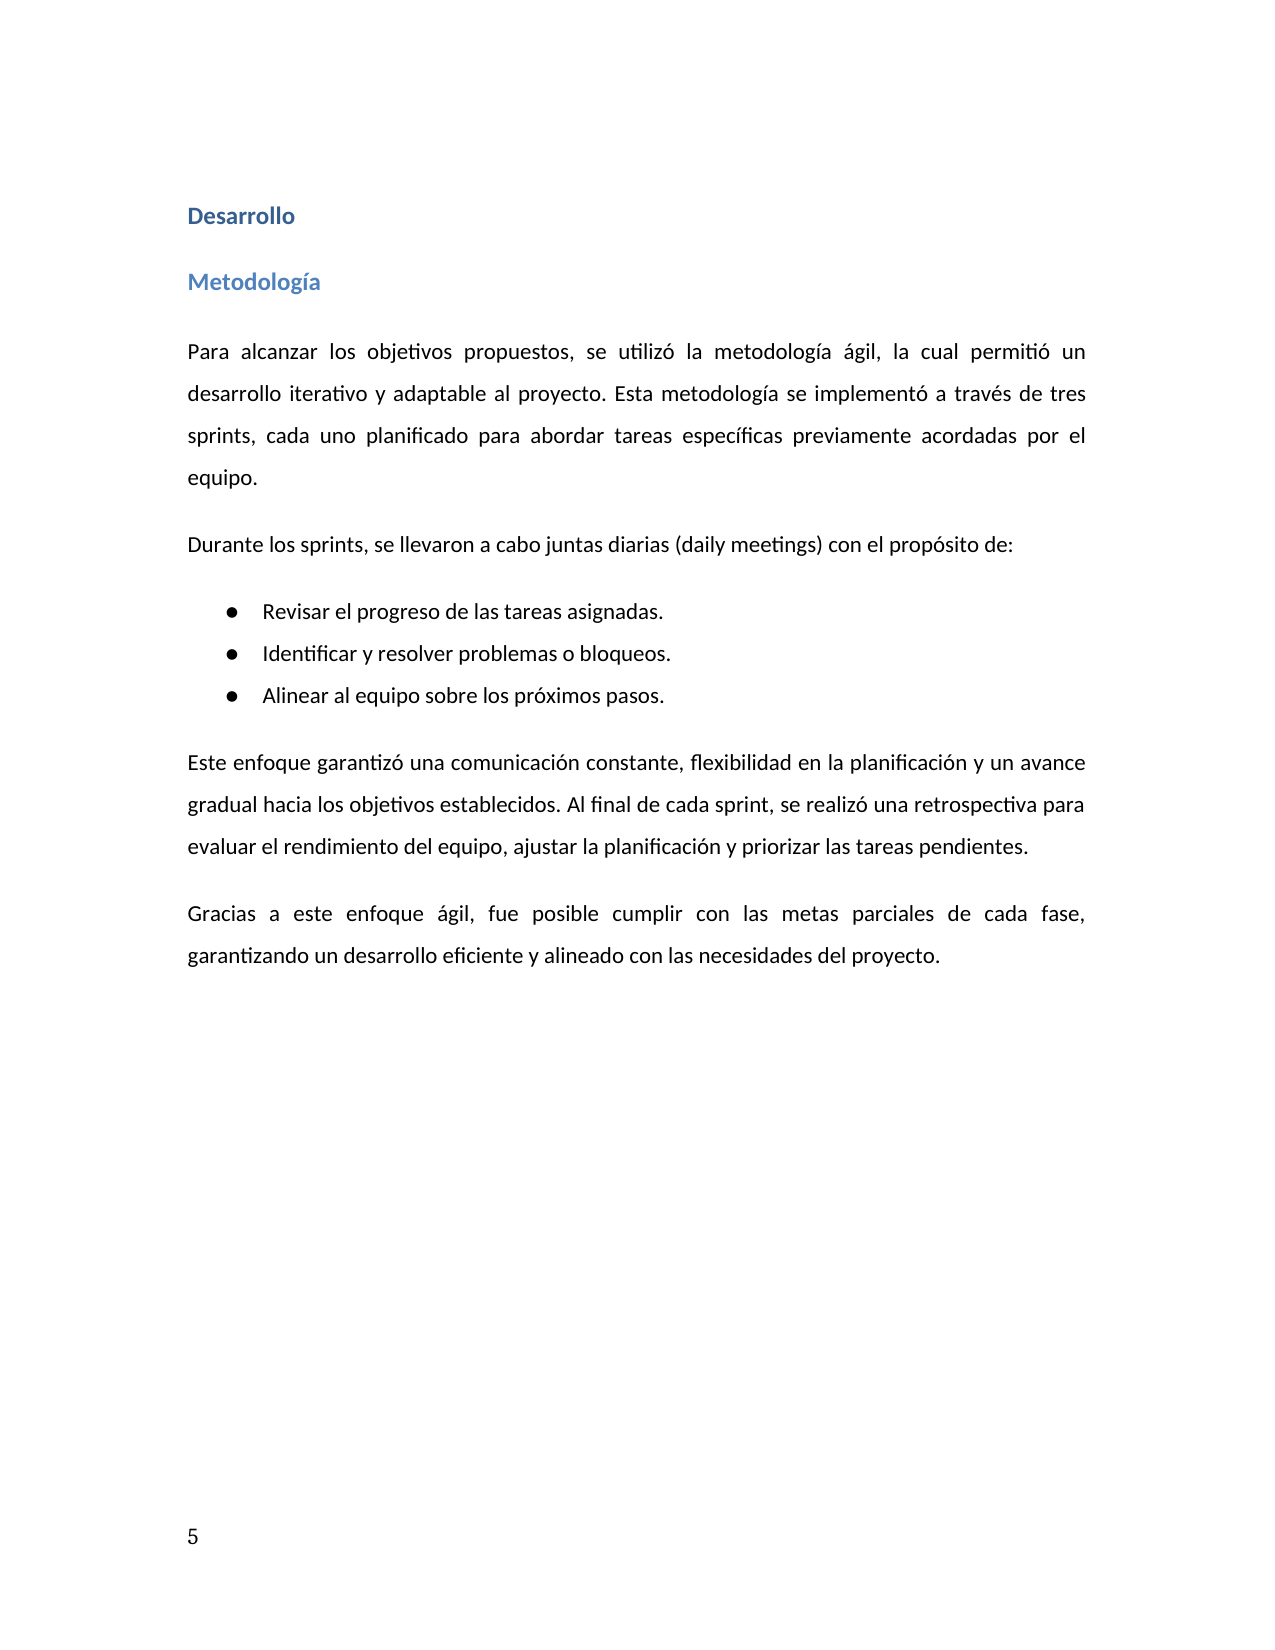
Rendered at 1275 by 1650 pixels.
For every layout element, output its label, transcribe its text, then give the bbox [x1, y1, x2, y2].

list Identificar y resolver problemas o bloqueos. [225, 639, 1087, 667]
text Para alcanzar los objetivos propuestos, se utilizó la metodología ágil, la cual permitió un desarrollo iterativo y adaptable al proyecto. Esta metodología se implementó a través de tres sprints, cada uno planificado para abordar tareas específicas previamente acordadas por el equipo. [187, 337, 1087, 491]
list Alinear al equipo sobre los próximos pasos. [225, 681, 1087, 709]
text Este enfoque garantizó una comunicación constante, flexibilidad en la planificación y un avance gradual hacia los objetivos establecidos. Al final de cada sprint, se realizó una retrospectiva para evaluar el rendimiento del equipo, ajustar la planificación y priorizar las tareas pendientes. [187, 748, 1087, 860]
subtitle Metodología [187, 267, 1087, 297]
text Gracias a este enfoque ágil, fue posible cumplir con las metas parciales de cada fase, garantizando un desarrollo eficiente y alineado con las necesidades del proyecto. [187, 899, 1087, 969]
text Durante los sprints, se llevaron a cabo juntas diarias (daily meetings) con el propósito de: [187, 530, 1087, 558]
subtitle Desarrollo [187, 200, 1087, 231]
list Revisar el progreso de las tareas asignadas. [225, 597, 1087, 625]
